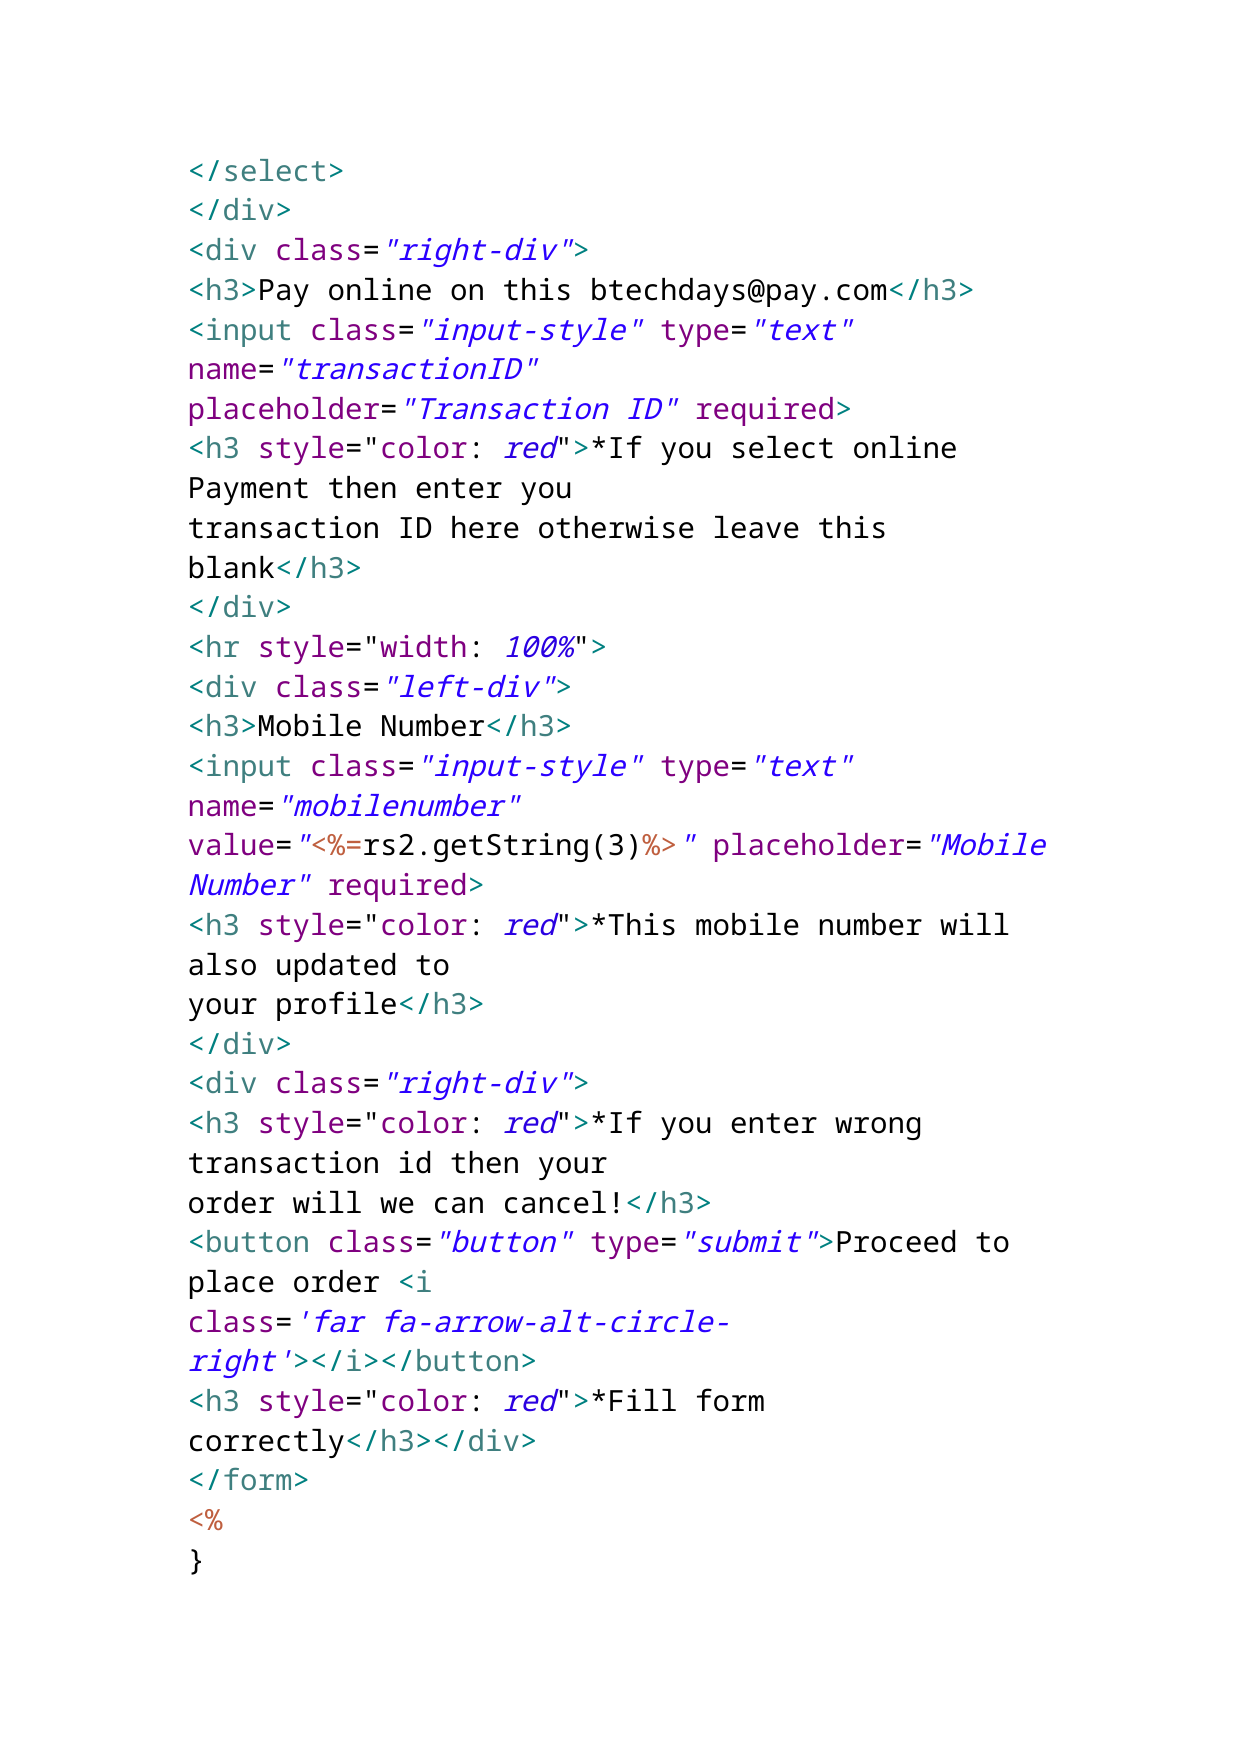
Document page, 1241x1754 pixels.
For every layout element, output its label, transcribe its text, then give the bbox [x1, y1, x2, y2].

text value="<%=rs2.getString(3)%>" placeholder="Mobile Number" required> [187, 825, 1053, 904]
text <div class="left-div"> [187, 666, 1053, 706]
text <h3 style="color: red">*This mobile number will also updated to [187, 904, 1053, 983]
text class='far fa-arrow-alt-circle-right'></i></button> [187, 1301, 1053, 1380]
text } [187, 1539, 1053, 1579]
text <input class="input-style" type="text" name="transactionID" [187, 309, 1053, 388]
text <hr style="width: 100%"> [187, 626, 1053, 666]
text <div class="right-div"> [187, 1063, 1053, 1102]
text placeholder="Transaction ID" required> [187, 388, 1053, 428]
text <button class="button" type="submit">Proceed to place order <i [187, 1222, 1053, 1301]
text <h3 style="color: red">*Fill form correctly</h3></div> [187, 1380, 1053, 1460]
text </div> [187, 190, 1053, 229]
text <h3>Pay online on this btechdays@pay.com</h3> [187, 269, 1053, 309]
text <h3 style="color: red">*If you select online Payment then enter you [187, 428, 1053, 507]
text <% [187, 1499, 1053, 1539]
text <input class="input-style" type="text" name="mobilenumber" [187, 745, 1053, 825]
text <div class="right-div"> [187, 229, 1053, 269]
text <h3 style="color: red">*If you enter wrong transaction id then your [187, 1102, 1053, 1182]
text <h3>Mobile Number</h3> [187, 706, 1053, 745]
text </div> [187, 587, 1053, 626]
text </div> [187, 1023, 1053, 1063]
text order will we can cancel!</h3> [187, 1182, 1053, 1222]
text your profile</h3> [187, 983, 1053, 1023]
text </select> [187, 150, 1053, 190]
text transaction ID here otherwise leave this blank</h3> [187, 507, 1053, 587]
text </form> [187, 1460, 1053, 1499]
